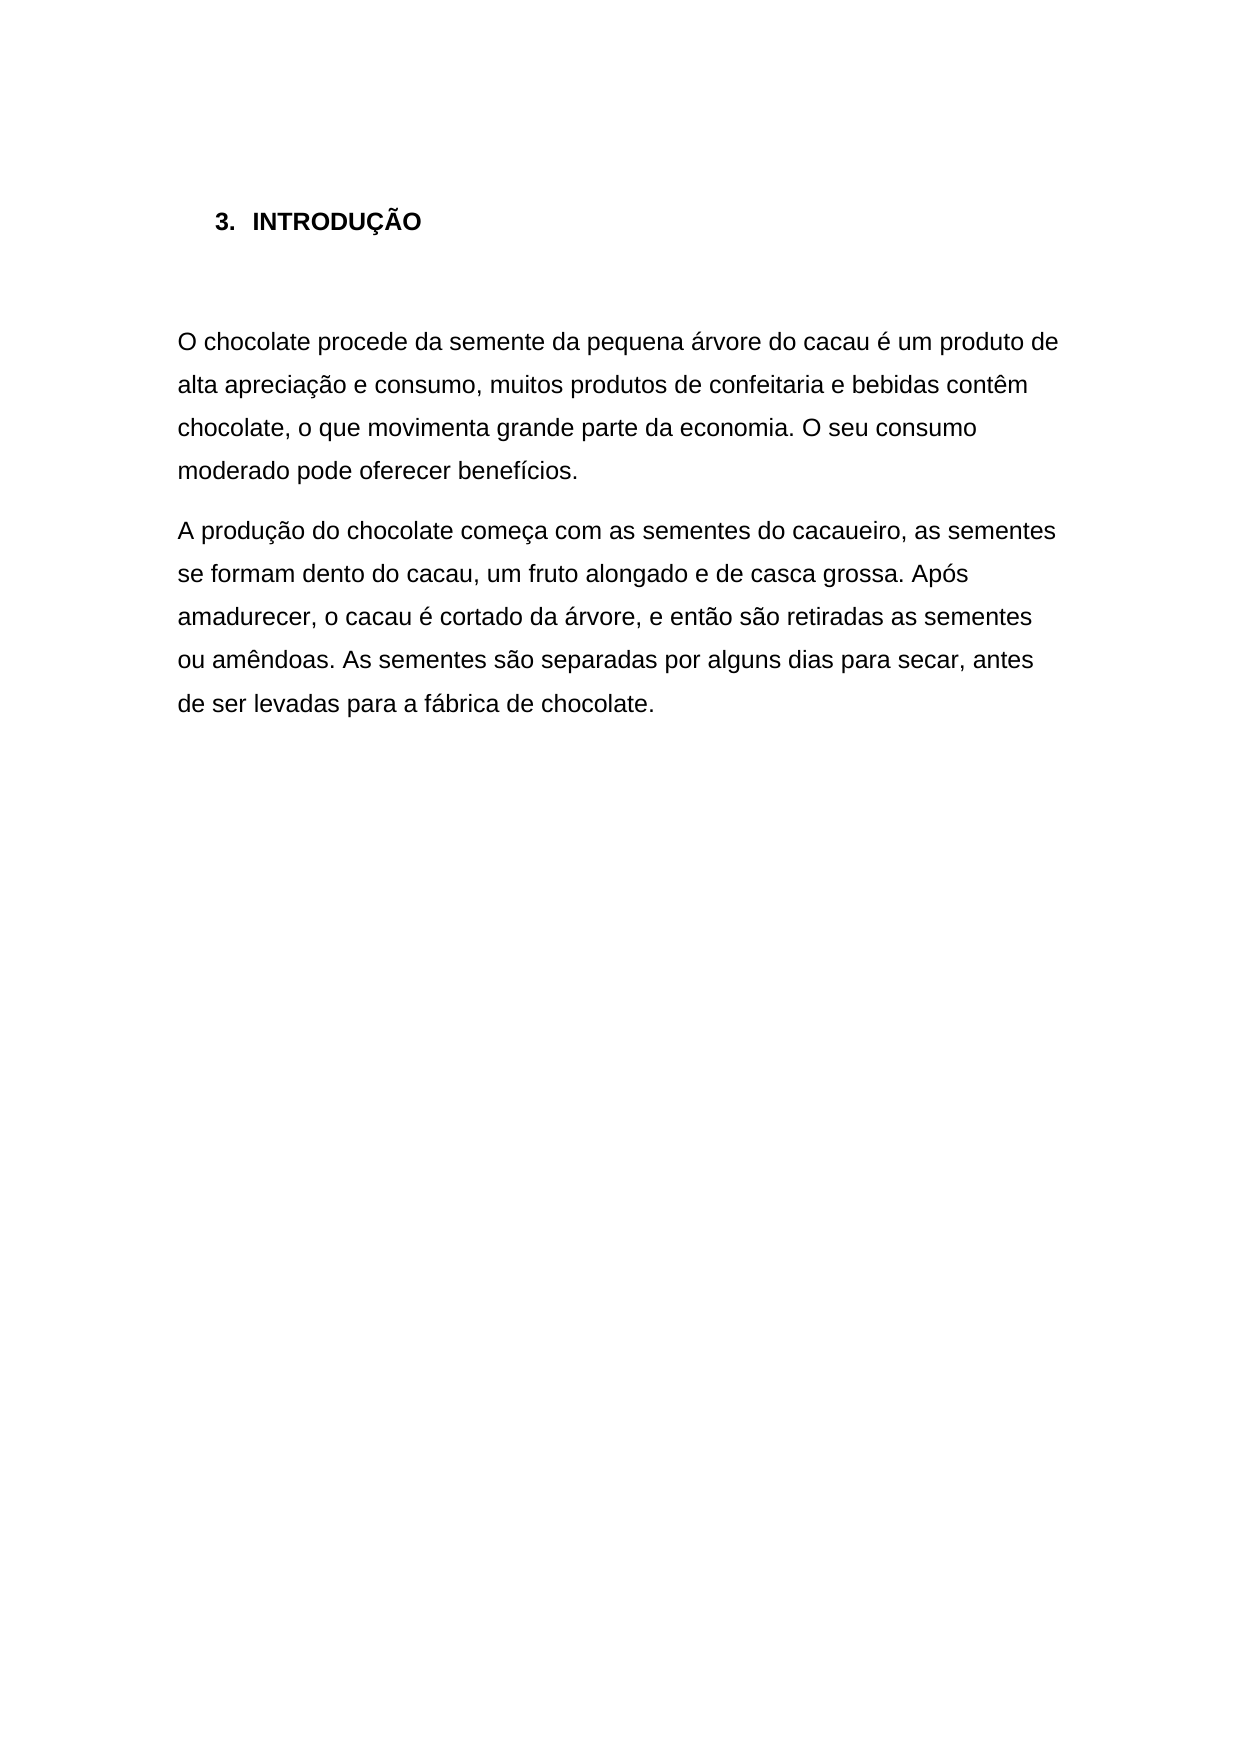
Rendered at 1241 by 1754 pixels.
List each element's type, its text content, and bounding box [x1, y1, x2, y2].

text O chocolate procede da semente da pequena árvore do cacau é um produto de alta apreciação e consumo, muitos produtos de confeitaria e bebidas contêm chocolate, o que movimenta grande parte da economia. O seu consumo moderado pode oferecer benefícios. [177, 327, 1063, 485]
subtitle INTRODUÇÃO [215, 207, 1063, 236]
text A produção do chocolate começa com as sementes do cacaueiro, as sementes se formam dento do cacau, um fruto alongado e de casca grossa. Após amadurecer, o cacau é cortado da árvore, e então são retiradas as sementes ou amêndoas. As sementes são separadas por alguns dias para secar, antes de ser levadas para a fábrica de chocolate. [177, 516, 1063, 717]
